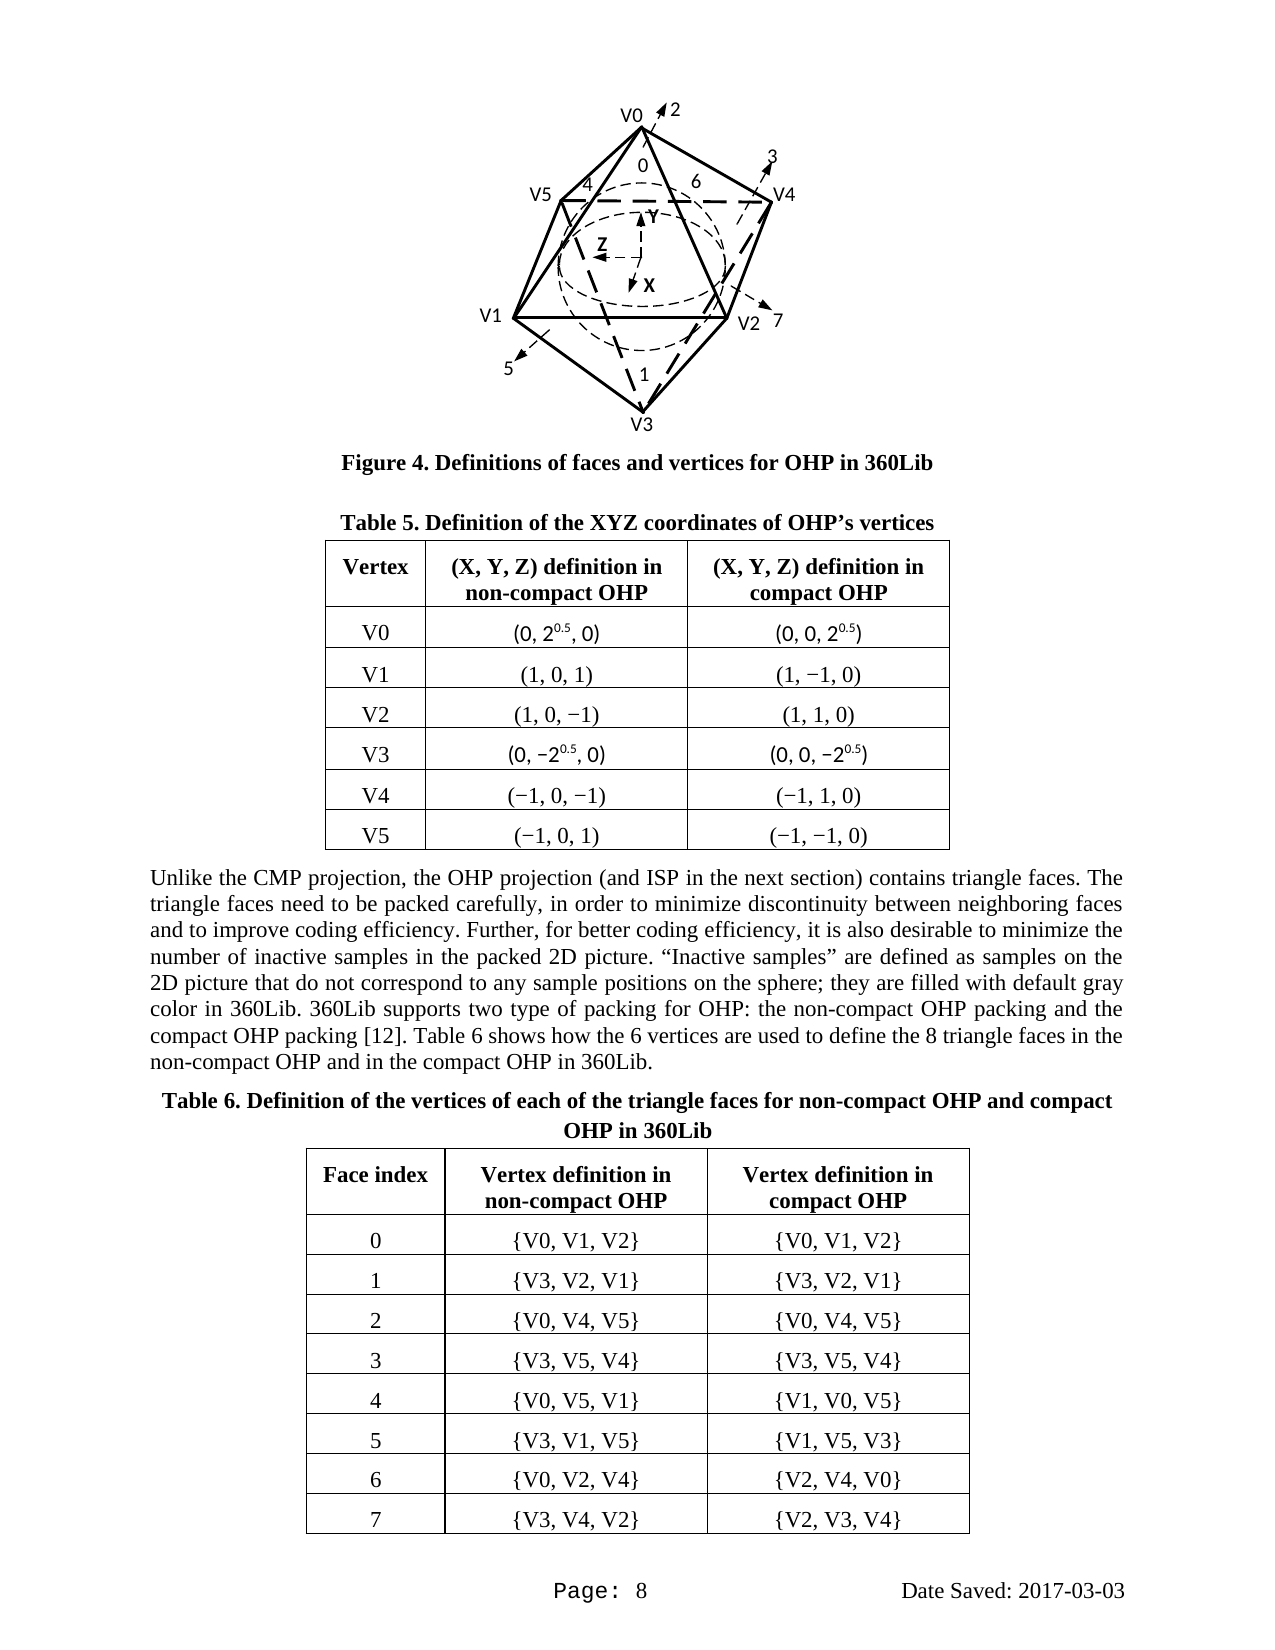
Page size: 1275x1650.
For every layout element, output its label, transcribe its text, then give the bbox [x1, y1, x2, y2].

table_cell {V3, V2, V1} [446, 1255, 707, 1293]
table_cell 4 [307, 1374, 444, 1413]
table_header Face index [307, 1149, 444, 1214]
table_cell (0, −20.5, 0) [426, 728, 687, 769]
table_cell {V3, V5, V4} [708, 1334, 969, 1373]
list Table 5. Definition of the XYZ coordinates of OHP’s vertices [150, 509, 1125, 536]
list Figure 4. Definitions of faces and vertices for OHP in 360Lib [150, 449, 1125, 475]
table_header Vertex definition in non-compact OHP [446, 1149, 707, 1214]
table_cell {V1, V0, V5} [708, 1374, 969, 1413]
table_cell (0, 20.5, 0) [426, 607, 687, 647]
table_cell (−1, −1, 0) [688, 810, 949, 848]
table_cell (1, 0, 1) [426, 648, 687, 687]
table_cell {V0, V4, V5} [446, 1295, 707, 1333]
table_header (X, Y, Z) definition in non-compact OHP [426, 541, 687, 606]
table_cell V1 [326, 648, 425, 687]
table_cell {V0, V4, V5} [708, 1295, 969, 1333]
table_cell V0 [326, 607, 425, 647]
table_cell {V3, V1, V5} [446, 1414, 707, 1453]
table_cell {V3, V2, V1} [708, 1255, 969, 1293]
table_cell V5 [326, 810, 425, 848]
table_cell 0 [307, 1215, 444, 1253]
table_cell 3 [307, 1334, 444, 1373]
table_cell 6 [307, 1454, 444, 1493]
table_cell (−1, 0, −1) [426, 770, 687, 808]
table_cell {V2, V4, V0} [708, 1454, 969, 1493]
table_cell 7 [307, 1494, 444, 1533]
table_cell 5 [307, 1414, 444, 1453]
table_cell {V2, V3, V4} [708, 1494, 969, 1533]
table_cell (1, 1, 0) [688, 688, 949, 727]
table_cell (−1, 1, 0) [688, 770, 949, 808]
table_cell {V1, V5, V3} [708, 1414, 969, 1453]
table_cell (−1, 0, 1) [426, 810, 687, 848]
table_cell (0, 0, 20.5) [688, 607, 949, 647]
table_cell (0, 0, −20.5) [688, 728, 949, 769]
table_cell {V0, V2, V4} [446, 1454, 707, 1493]
table_cell {V0, V1, V2} [708, 1215, 969, 1253]
table_header Vertex definition in compact OHP [708, 1149, 969, 1214]
table_cell {V3, V4, V2} [446, 1494, 707, 1533]
table_cell (1, −1, 0) [688, 648, 949, 687]
table_cell V4 [326, 770, 425, 808]
table_cell 1 [307, 1255, 444, 1293]
table_cell 2 [307, 1295, 444, 1333]
text Unlike the CMP projection, the OHP projection (and ISP in the next section) contains triangle faces. The triangle faces need to be packed carefully, in order to minimize discontinuity between neighboring faces and to improve coding efficiency. Further, for better coding efficiency, it is also desirable to minimize the number of inactive samples in the packed 2D picture. “Inactive samples” are defined as samples on the 2D picture that do not correspond to any sample positions on the sphere; they are filled with default gray color in 360Lib. 360Lib supports two type of packing for OHP: the non-compact OHP packing and the compact OHP packing [12]. Table 6 shows how the 6 vertices are used to define the 8 triangle faces in the non-compact OHP and in the compact OHP in 360Lib. [150, 864, 1125, 1074]
table_cell V3 [326, 728, 425, 769]
table_cell (1, 0, −1) [426, 688, 687, 727]
table_header Vertex [326, 541, 425, 606]
table_cell {V0, V5, V1} [446, 1374, 707, 1413]
table_header (X, Y, Z) definition in compact OHP [688, 541, 949, 606]
table_cell {V3, V5, V4} [446, 1334, 707, 1373]
list Table 6. Definition of the vertices of each of the triangle faces for non-compact OHP and compact OHP in 360Lib [150, 1087, 1125, 1143]
table_cell {V0, V1, V2} [446, 1215, 707, 1253]
table_cell V2 [326, 688, 425, 727]
